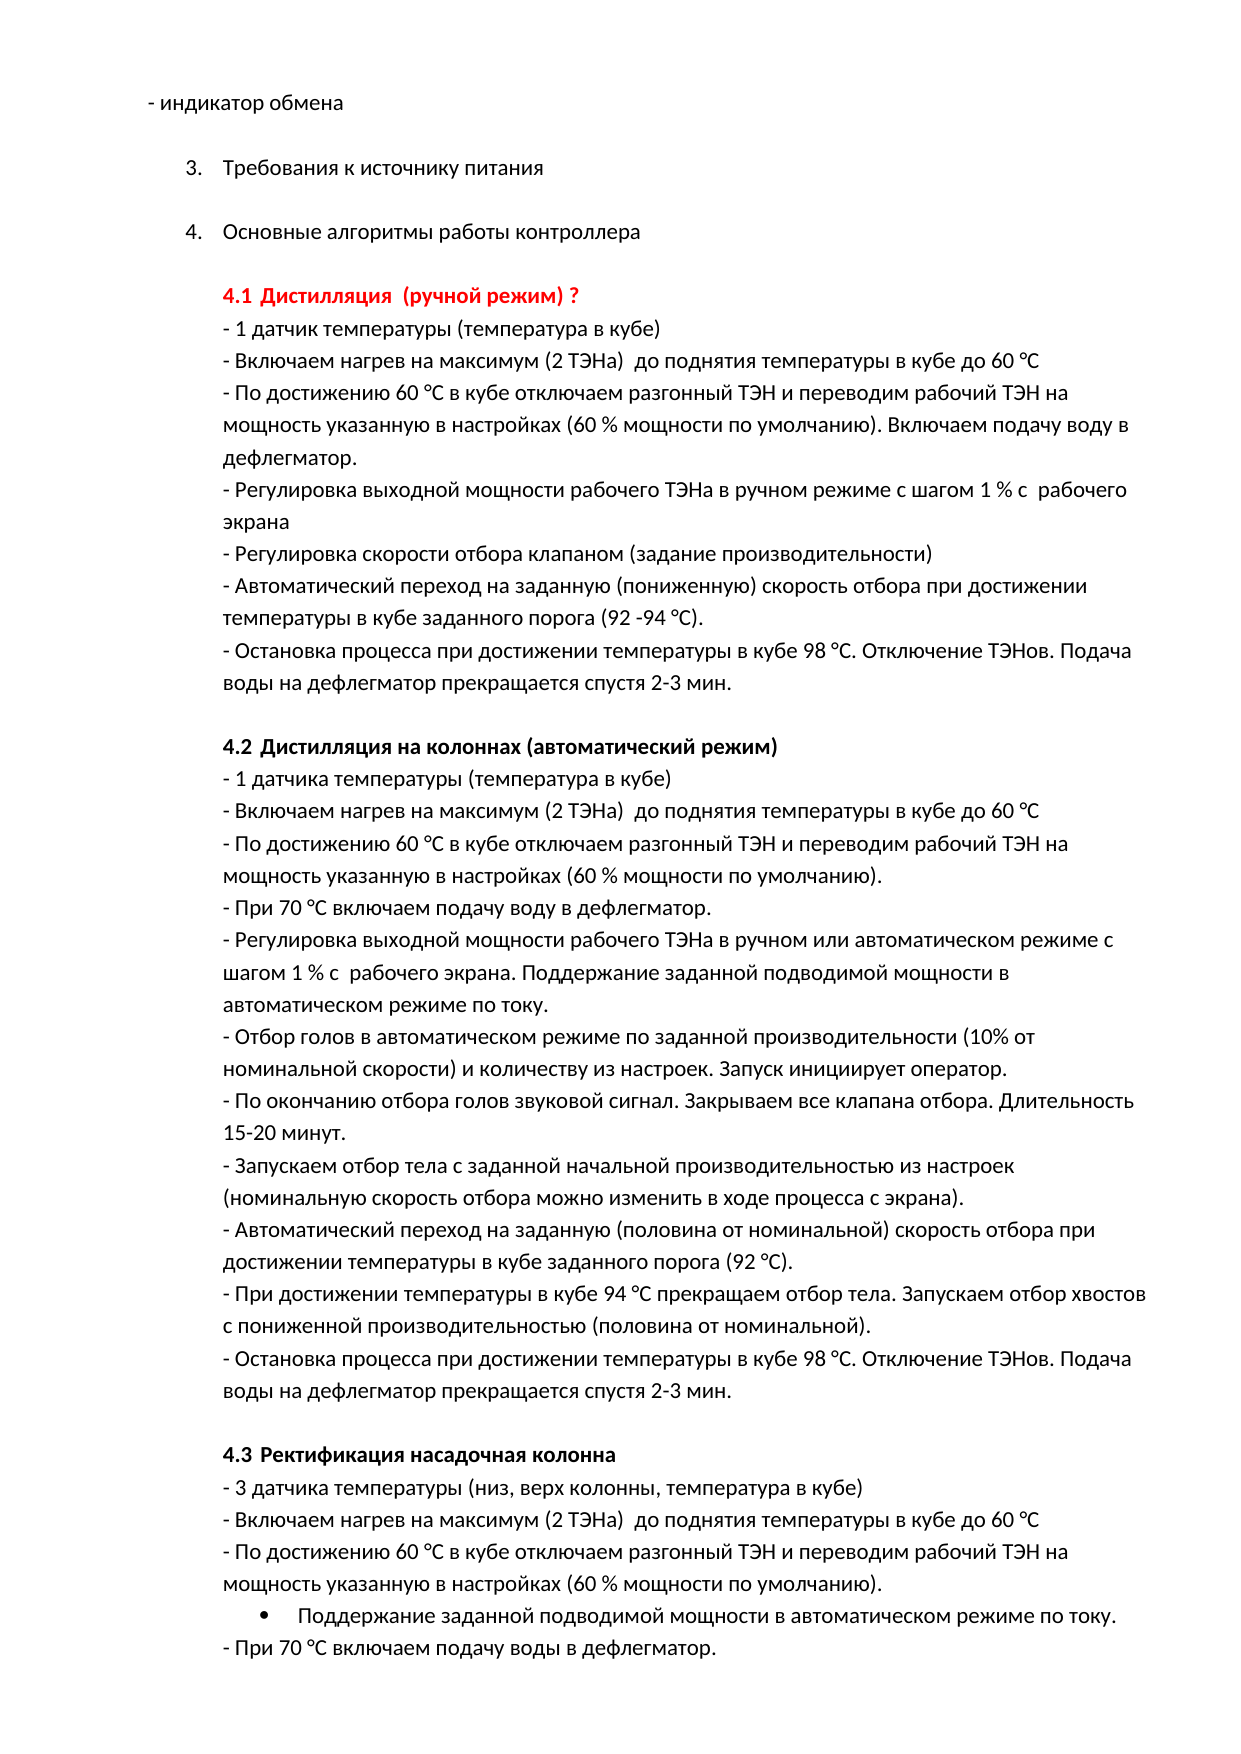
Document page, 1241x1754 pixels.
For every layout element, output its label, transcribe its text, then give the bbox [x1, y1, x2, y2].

list - По окончанию отбора голов звуковой сигнал. Закрываем все клапана отбора. Длительность 15-20 минут. [223, 1086, 1152, 1147]
list - Автоматический переход на заданную (половина от номинальной) скорость отбора при достижении температуры в кубе заданного порога (92 °С). [223, 1215, 1152, 1275]
list - При 70 °С включаем подачу воды в дефлегматор. [223, 1633, 1152, 1662]
list - Отбор голов в автоматическом режиме по заданной производительности (10% от номинальной скорости) и количеству из настроек. Запуск инициирует оператор. [223, 1022, 1152, 1082]
list - Запускаем отбор тела с заданной начальной производительностью из настроек (номинальную скорость отбора можно изменить в ходе процесса с экрана). [223, 1151, 1152, 1211]
list Основные алгоритмы работы контроллера [185, 217, 1152, 245]
list - 1 датчика температуры (температура в кубе) [223, 764, 1152, 792]
list - Регулировка выходной мощности рабочего ТЭНа в ручном или автоматическом режиме с шагом 1 % с рабочего экрана. Поддержание заданной подводимой мощности в автоматическом режиме по току. [223, 925, 1152, 1018]
list - По достижению 60 °С в кубе отключаем разгонный ТЭН и переводим рабочий ТЭН на мощность указанную в настройках (60 % мощности по умолчанию). [223, 1537, 1152, 1597]
list Требования к источнику питания [185, 153, 1152, 181]
list Поддержание заданной подводимой мощности в автоматическом режиме по току. [260, 1601, 1152, 1629]
list - По достижению 60 °С в кубе отключаем разгонный ТЭН и переводим рабочий ТЭН на мощность указанную в настройках (60 % мощности по умолчанию). Включаем подачу воду в дефлегматор. [223, 378, 1152, 471]
list - Регулировка скорости отбора клапаном (задание производительности) [223, 539, 1152, 567]
list - Включаем нагрев на максимум (2 ТЭНа) до поднятия температуры в кубе до 60 °С [223, 1505, 1152, 1533]
list Дистилляция (ручной режим) ? [223, 282, 1152, 310]
list - По достижению 60 °С в кубе отключаем разгонный ТЭН и переводим рабочий ТЭН на мощность указанную в настройках (60 % мощности по умолчанию). [223, 829, 1152, 889]
list Ректификация насадочная колонна [223, 1440, 1152, 1468]
list - При достижении температуры в кубе 94 °С прекращаем отбор тела. Запускаем отбор хвостов с пониженной производительностью (половина от номинальной). [223, 1279, 1152, 1340]
list - Остановка процесса при достижении температуры в кубе 98 °С. Отключение ТЭНов. Подача воды на дефлегматор прекращается спустя 2-3 мин. [223, 1344, 1152, 1404]
list - При 70 °С включаем подачу воду в дефлегматор. [223, 893, 1152, 921]
list - 3 датчика температуры (низ, верх колонны, температура в кубе) [223, 1473, 1152, 1501]
list - Остановка процесса при достижении температуры в кубе 98 °С. Отключение ТЭНов. Подача воды на дефлегматор прекращается спустя 2-3 мин. [223, 636, 1152, 696]
list - 1 датчик температуры (температура в кубе) [223, 314, 1152, 342]
text - индикатор обмена [148, 88, 1152, 117]
list - Автоматический переход на заданную (пониженную) скорость отбора при достижении температуры в кубе заданного порога (92 -94 °С). [223, 571, 1152, 632]
list - Включаем нагрев на максимум (2 ТЭНа) до поднятия температуры в кубе до 60 °С [223, 346, 1152, 374]
list - Включаем нагрев на максимум (2 ТЭНа) до поднятия температуры в кубе до 60 °С [223, 797, 1152, 825]
list Дистилляция на колоннах (автоматический режим) [223, 732, 1152, 760]
list - Регулировка выходной мощности рабочего ТЭНа в ручном режиме с шагом 1 % с рабочего экрана [223, 475, 1152, 535]
